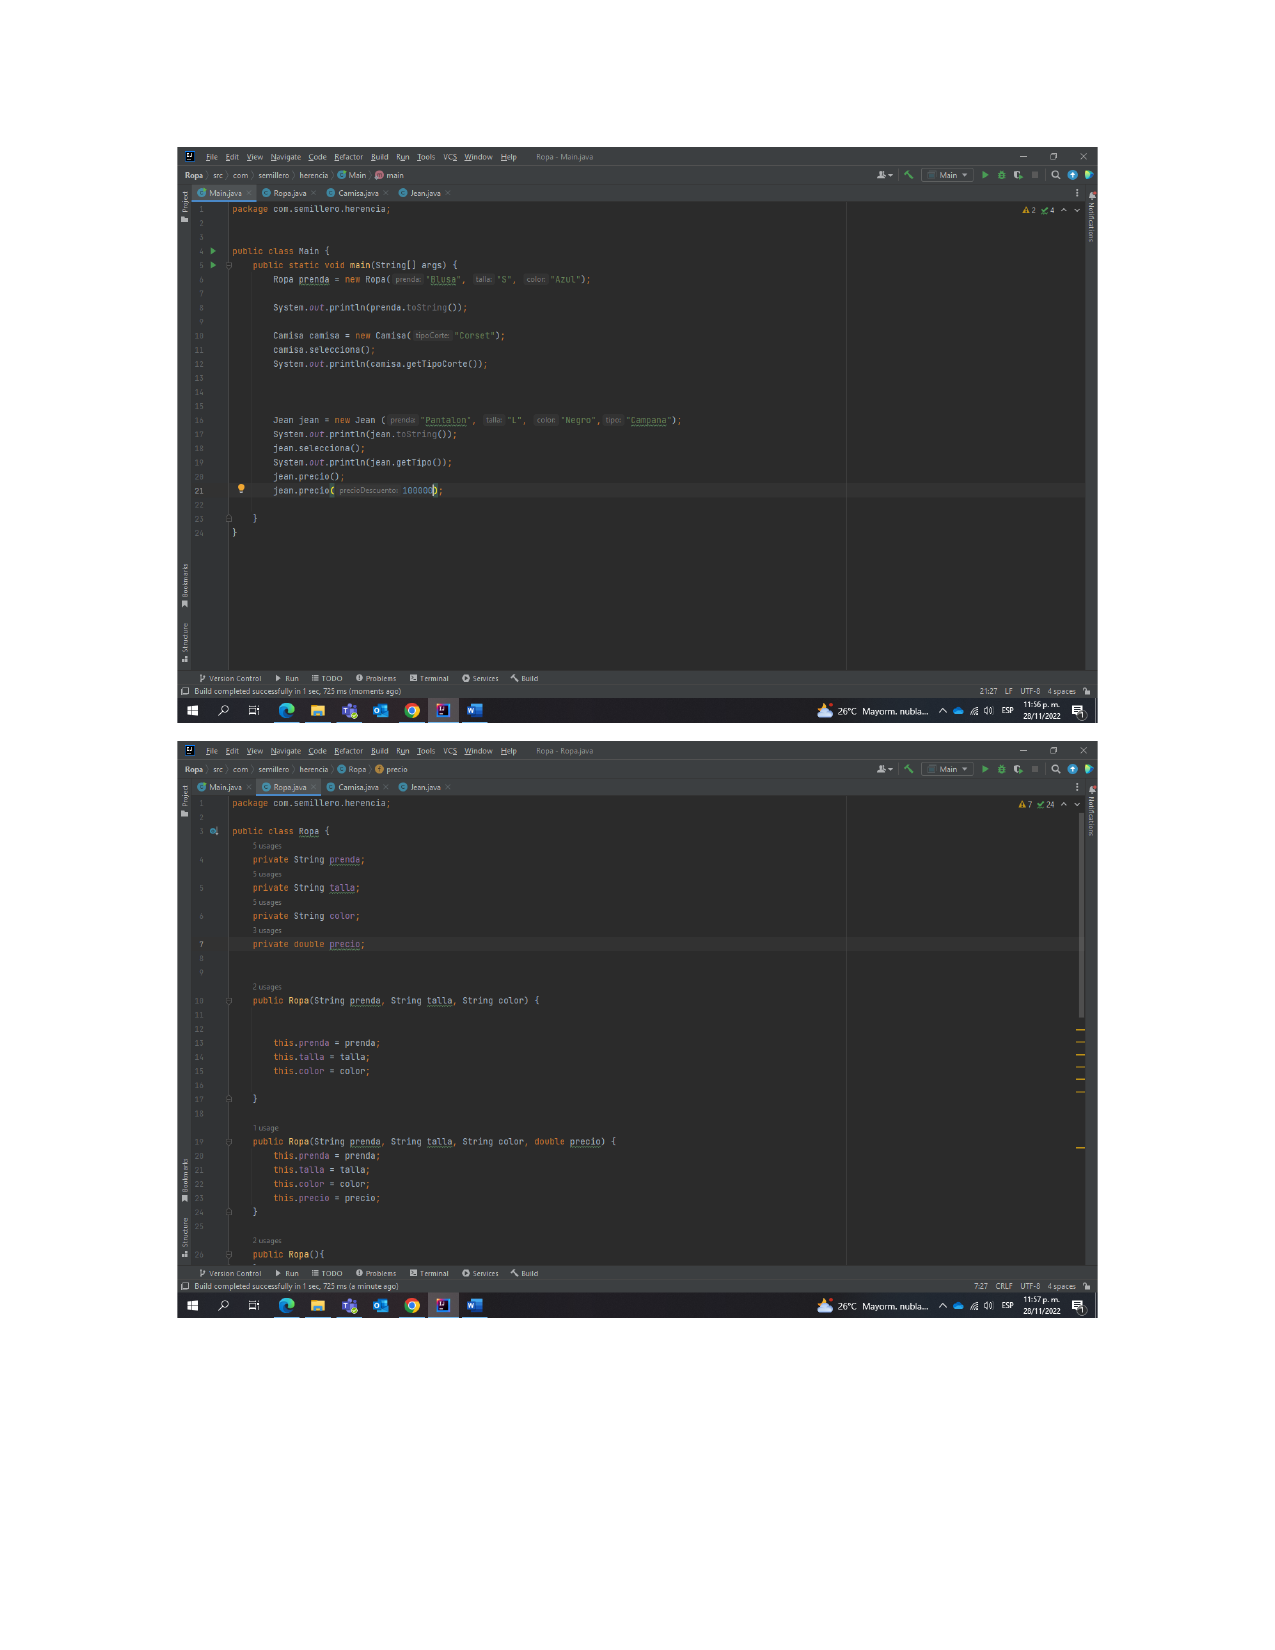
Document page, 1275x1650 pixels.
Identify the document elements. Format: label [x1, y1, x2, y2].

picture [177, 147, 1098, 723]
picture [177, 741, 1098, 1318]
